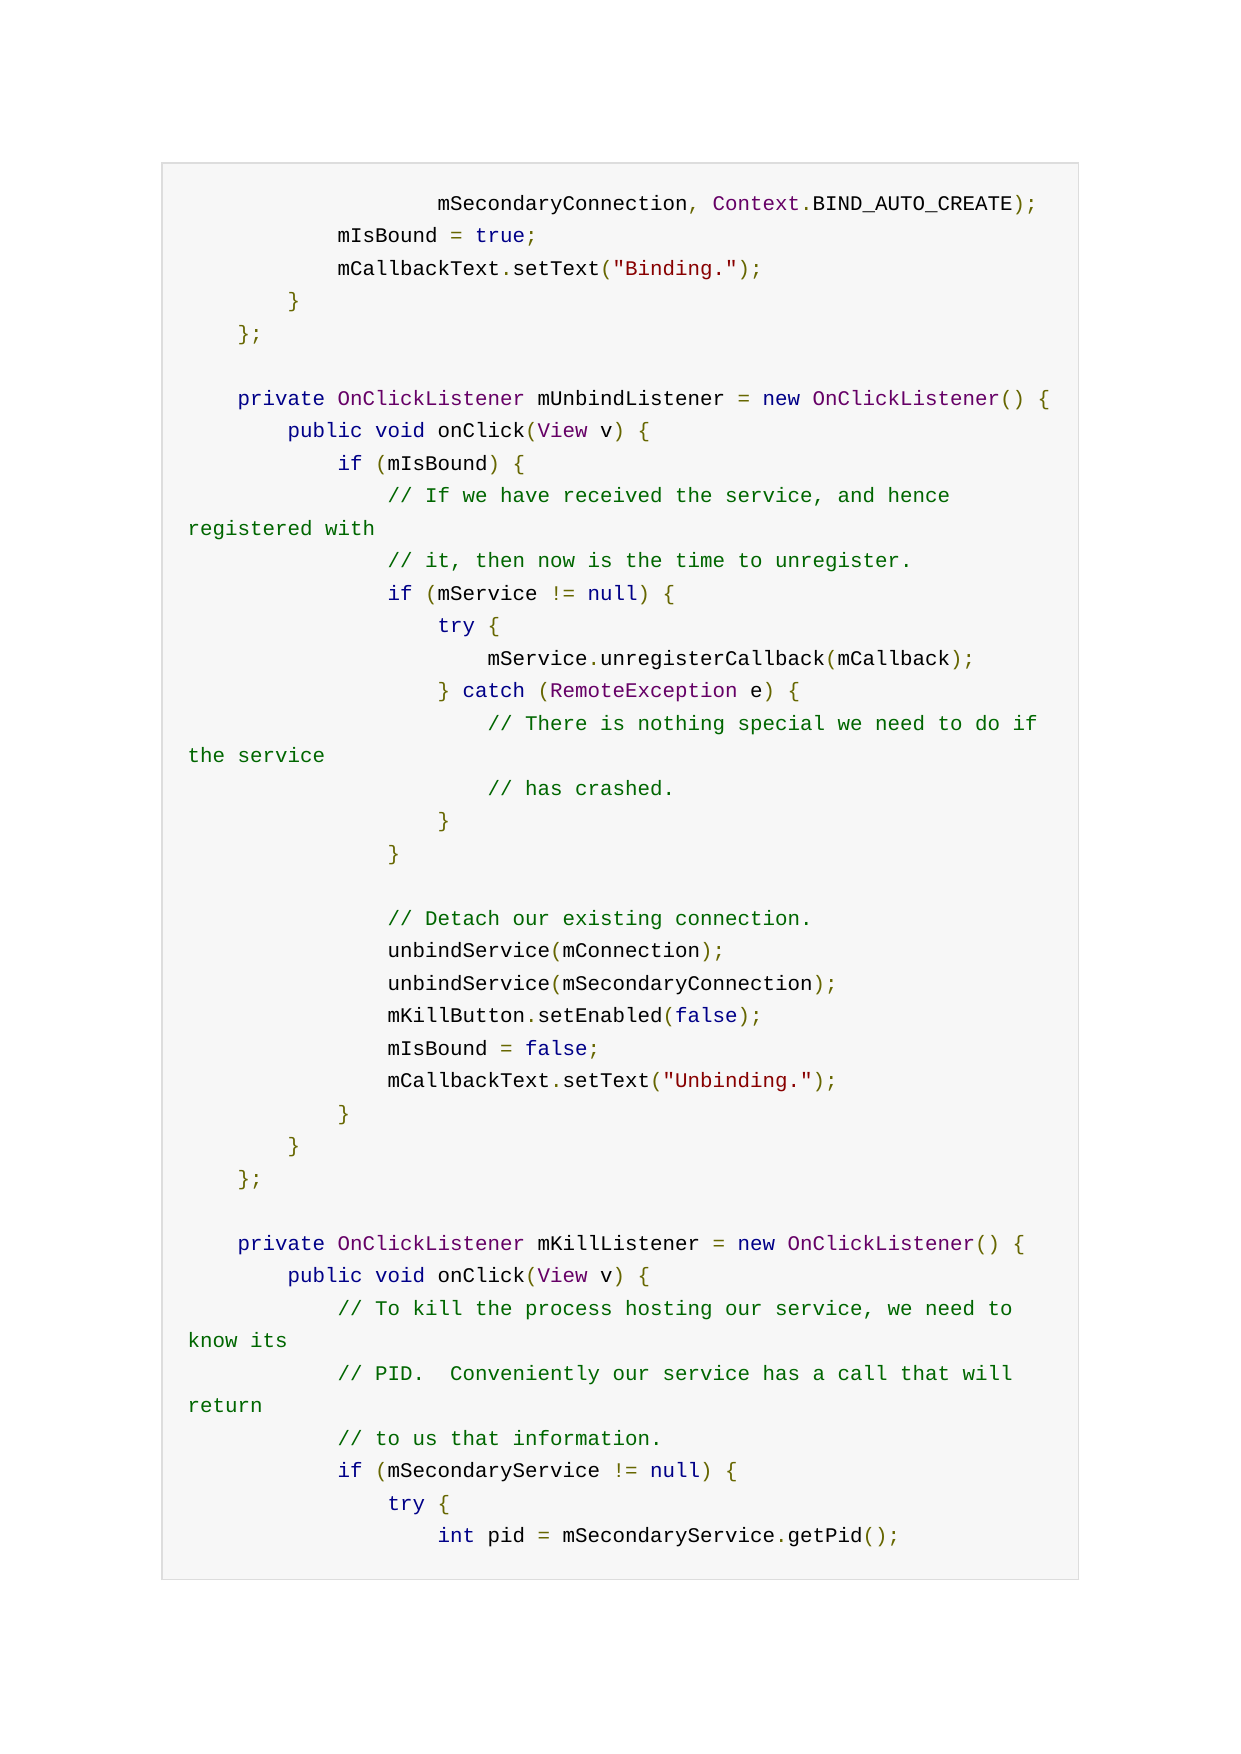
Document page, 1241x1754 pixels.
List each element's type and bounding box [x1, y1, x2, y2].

text [163, 164, 1078, 1579]
